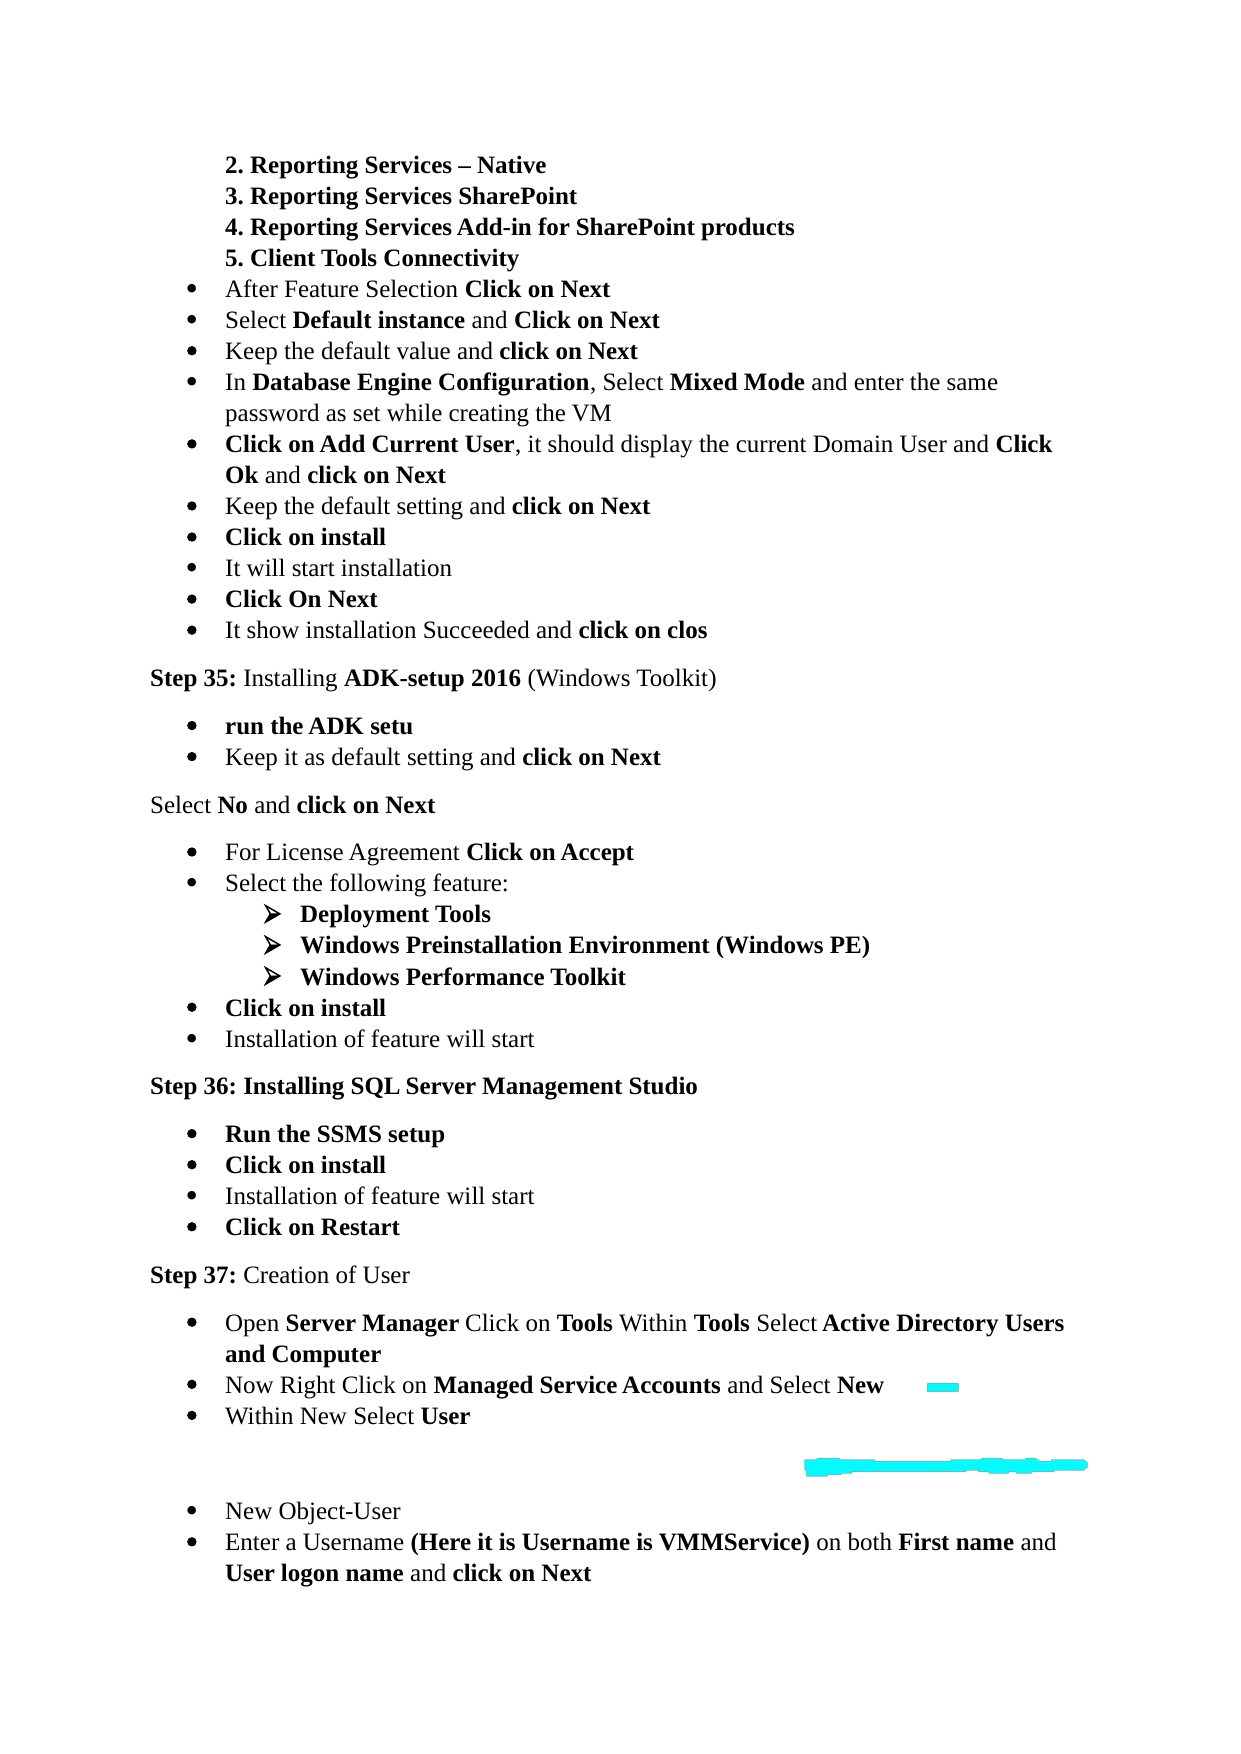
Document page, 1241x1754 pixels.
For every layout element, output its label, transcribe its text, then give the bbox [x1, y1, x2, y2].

list Click on install [187, 1150, 1090, 1179]
list Click on Restart [187, 1212, 1090, 1241]
list It show installation Succeeded and click on clos [187, 616, 1090, 644]
picture [802, 1457, 1088, 1478]
list Click on Add Current User, it should display the current Domain User and Click Ok and click on Next [187, 429, 1090, 489]
text Select No and click on Next [150, 790, 1090, 818]
list Keep the default value and click on Next [187, 336, 1090, 365]
list Select Default instance and Click on Next [187, 305, 1090, 334]
list Windows Performance Toolkit [262, 962, 1090, 990]
list Open Server Manager Click on Tools Within Tools Select Active Directory Users and Computer [187, 1308, 1090, 1367]
list After Feature Selection Click on Next [187, 274, 1090, 303]
list 3. Reporting Services SharePoint [225, 181, 1090, 210]
list Now Right Click on Managed Service Accounts and Select New [187, 1370, 1090, 1398]
list It will start installation [187, 553, 1090, 582]
list Installation of feature will start [187, 1024, 1090, 1052]
list Deployment Tools [262, 899, 1090, 928]
list Windows Preinstallation Environment (Windows PE) [262, 931, 1090, 959]
list Keep the default setting and click on Next [187, 491, 1090, 520]
list Run the SSMS setup [187, 1119, 1090, 1148]
list run the ADK setu [187, 711, 1090, 740]
text Step 36: Installing SQL Server Management Studio [150, 1071, 1090, 1100]
list Enter a Username (Here it is Username is VMMService) on both First name and User logon name and click on Next [187, 1527, 1090, 1587]
list Keep it as default setting and click on Next [187, 742, 1090, 771]
list 4. Reporting Services Add-in for SharePoint products [225, 212, 1090, 241]
list Within New Select User [187, 1401, 1090, 1429]
list Click on install [187, 993, 1090, 1021]
list Select the following feature: [187, 868, 1090, 897]
list New Object-User [187, 1496, 1090, 1525]
list 2. Reporting Services – Native [225, 150, 1090, 179]
text Step 35: Installing ADK-setup 2016 (Windows Toolkit) [150, 663, 1090, 692]
list Click on install [187, 522, 1090, 551]
list Click On Next [187, 584, 1090, 613]
list In Database Engine Configuration, Select Mixed Mode and enter the same password as set while creating the VM [187, 367, 1090, 427]
picture [925, 1381, 961, 1394]
list 5. Client Tools Connectivity [225, 243, 1090, 272]
list For License Agreement Click on Accept [187, 837, 1090, 866]
text Step 37: Creation of User [150, 1260, 1090, 1289]
list Installation of feature will start [187, 1181, 1090, 1210]
